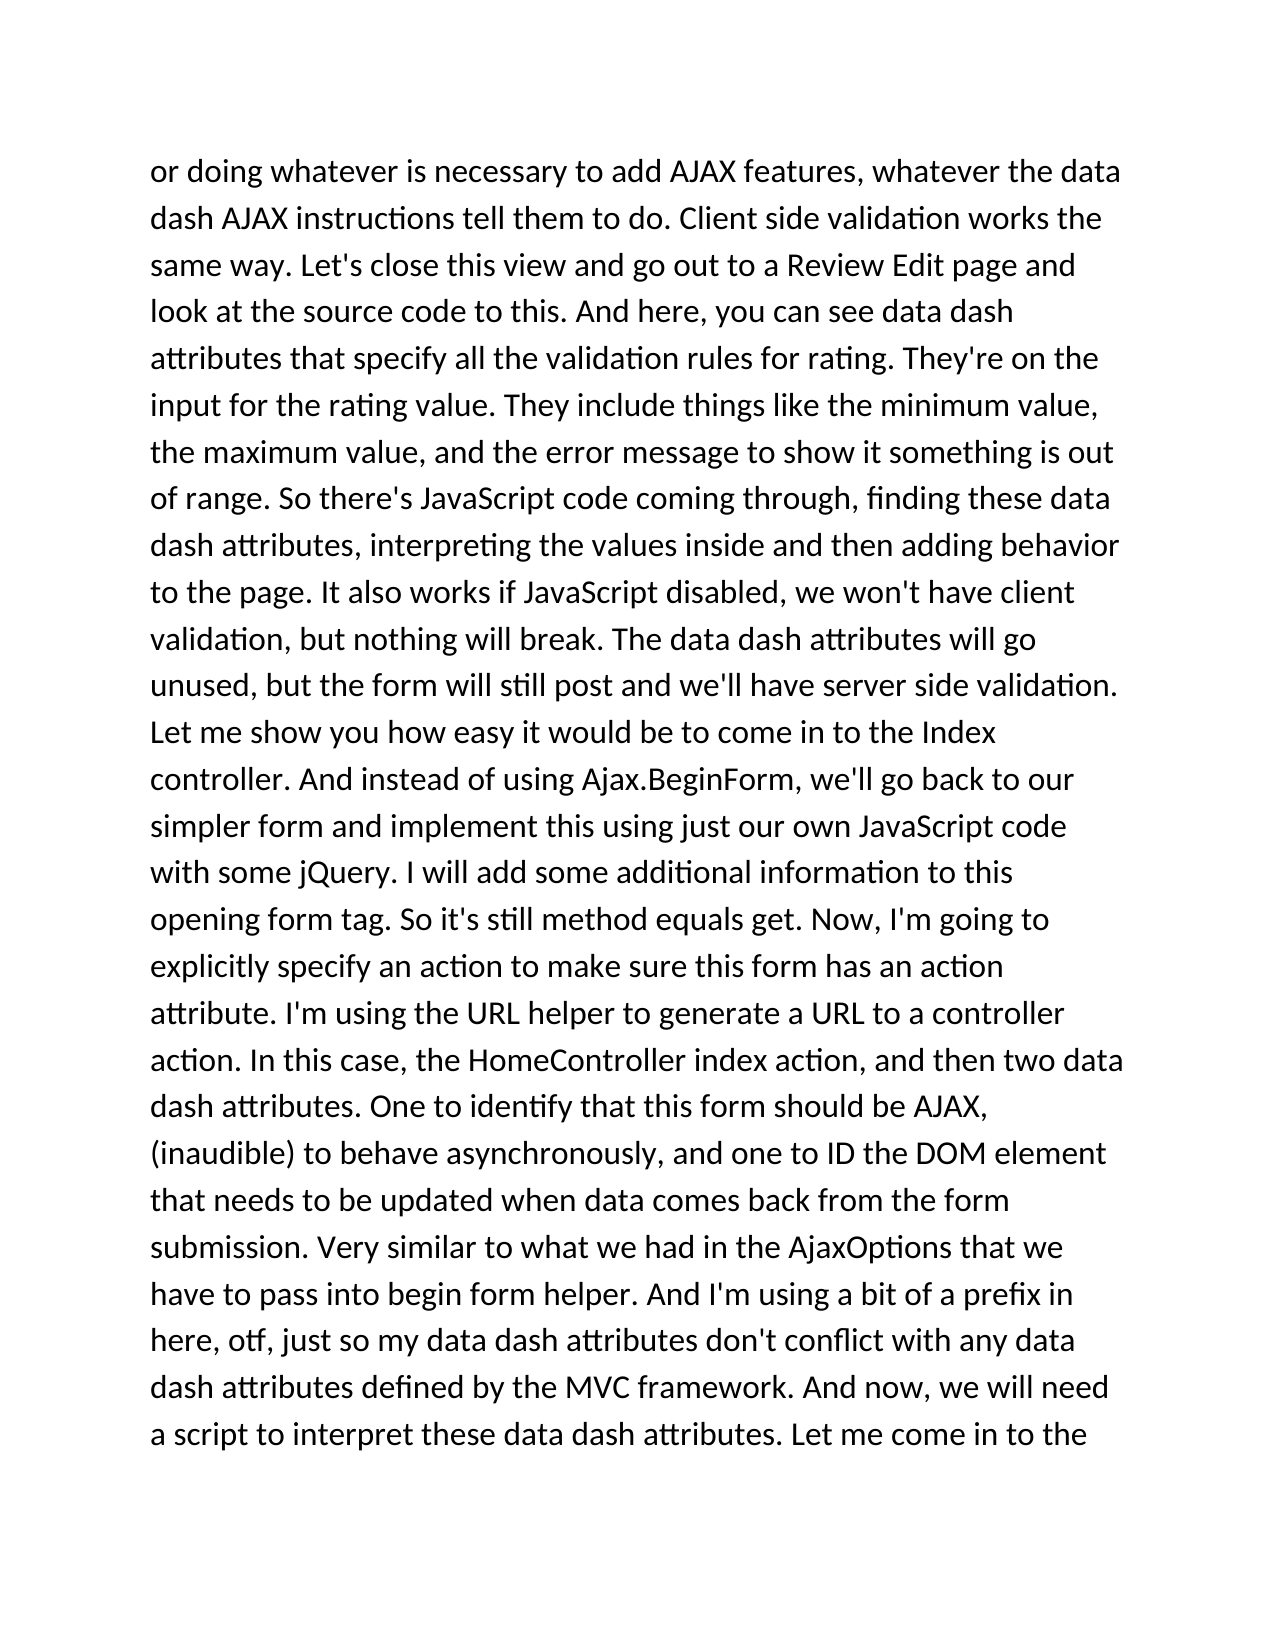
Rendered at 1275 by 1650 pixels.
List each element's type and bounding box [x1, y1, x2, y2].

text [150, 150, 1125, 1453]
